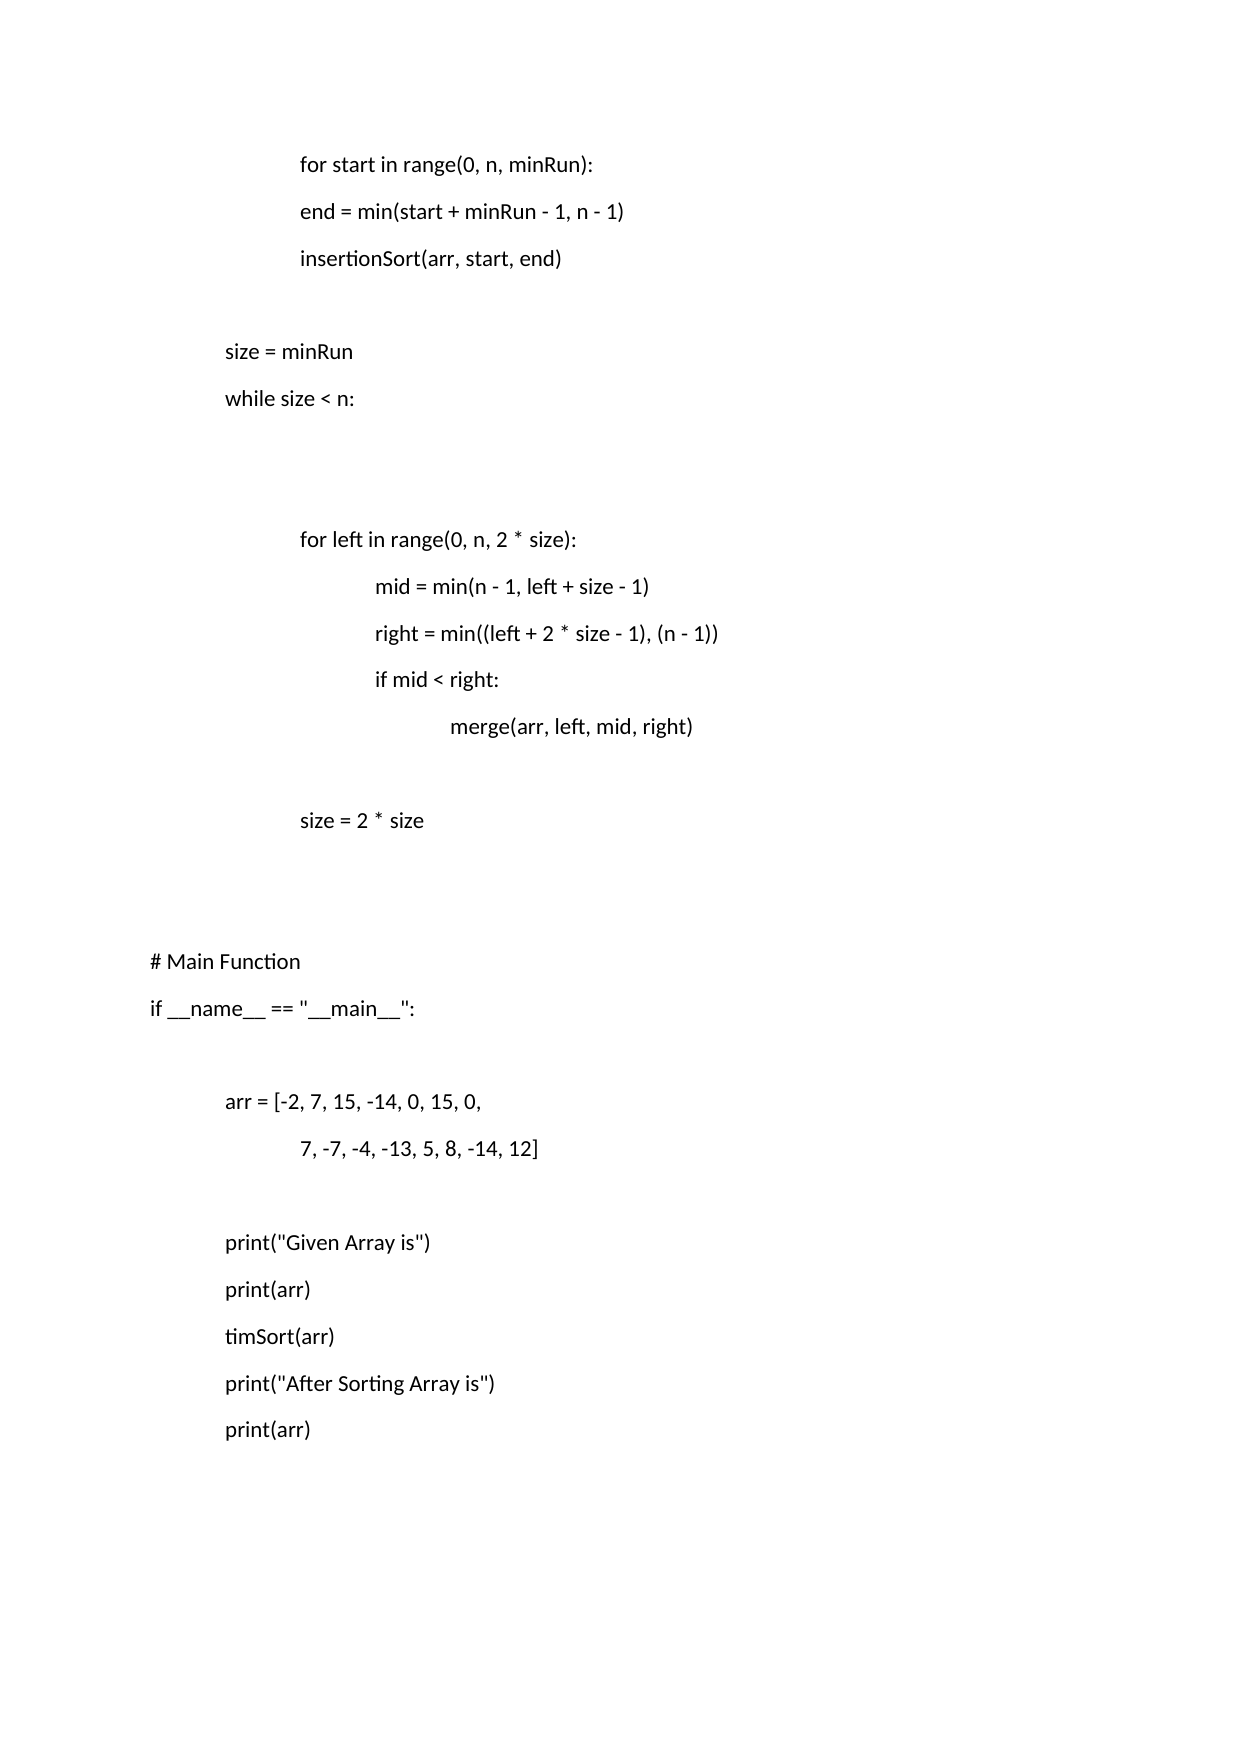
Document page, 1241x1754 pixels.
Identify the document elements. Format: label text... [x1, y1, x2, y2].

text print(arr) [150, 1275, 1090, 1303]
text right = min((left + 2 * size - 1), (n - 1)) [150, 619, 1090, 647]
text insertionSort(arr, start, end) [150, 244, 1090, 272]
text for start in range(0, n, minRun): [150, 150, 1090, 178]
text size = 2 * size [150, 806, 1090, 834]
text size = minRun [150, 337, 1090, 366]
text 7, -7, -4, -13, 5, 8, -14, 12] [150, 1134, 1090, 1162]
text print(arr) [150, 1416, 1090, 1444]
text while size < n: [150, 384, 1090, 412]
text for left in range(0, n, 2 * size): [150, 525, 1090, 553]
text end = min(start + minRun - 1, n - 1) [150, 197, 1090, 225]
text merge(arr, left, mid, right) [150, 712, 1090, 741]
text mid = min(n - 1, left + size - 1) [150, 572, 1090, 600]
text if mid < right: [150, 666, 1090, 694]
text arr = [-2, 7, 15, -14, 0, 15, 0, [150, 1087, 1090, 1116]
text print("Given Array is") [150, 1228, 1090, 1256]
text timSort(arr) [150, 1322, 1090, 1350]
text if __name__ == "__main__": [150, 994, 1090, 1022]
text print("After Sorting Array is") [150, 1369, 1090, 1397]
text # Main Function [150, 947, 1090, 975]
